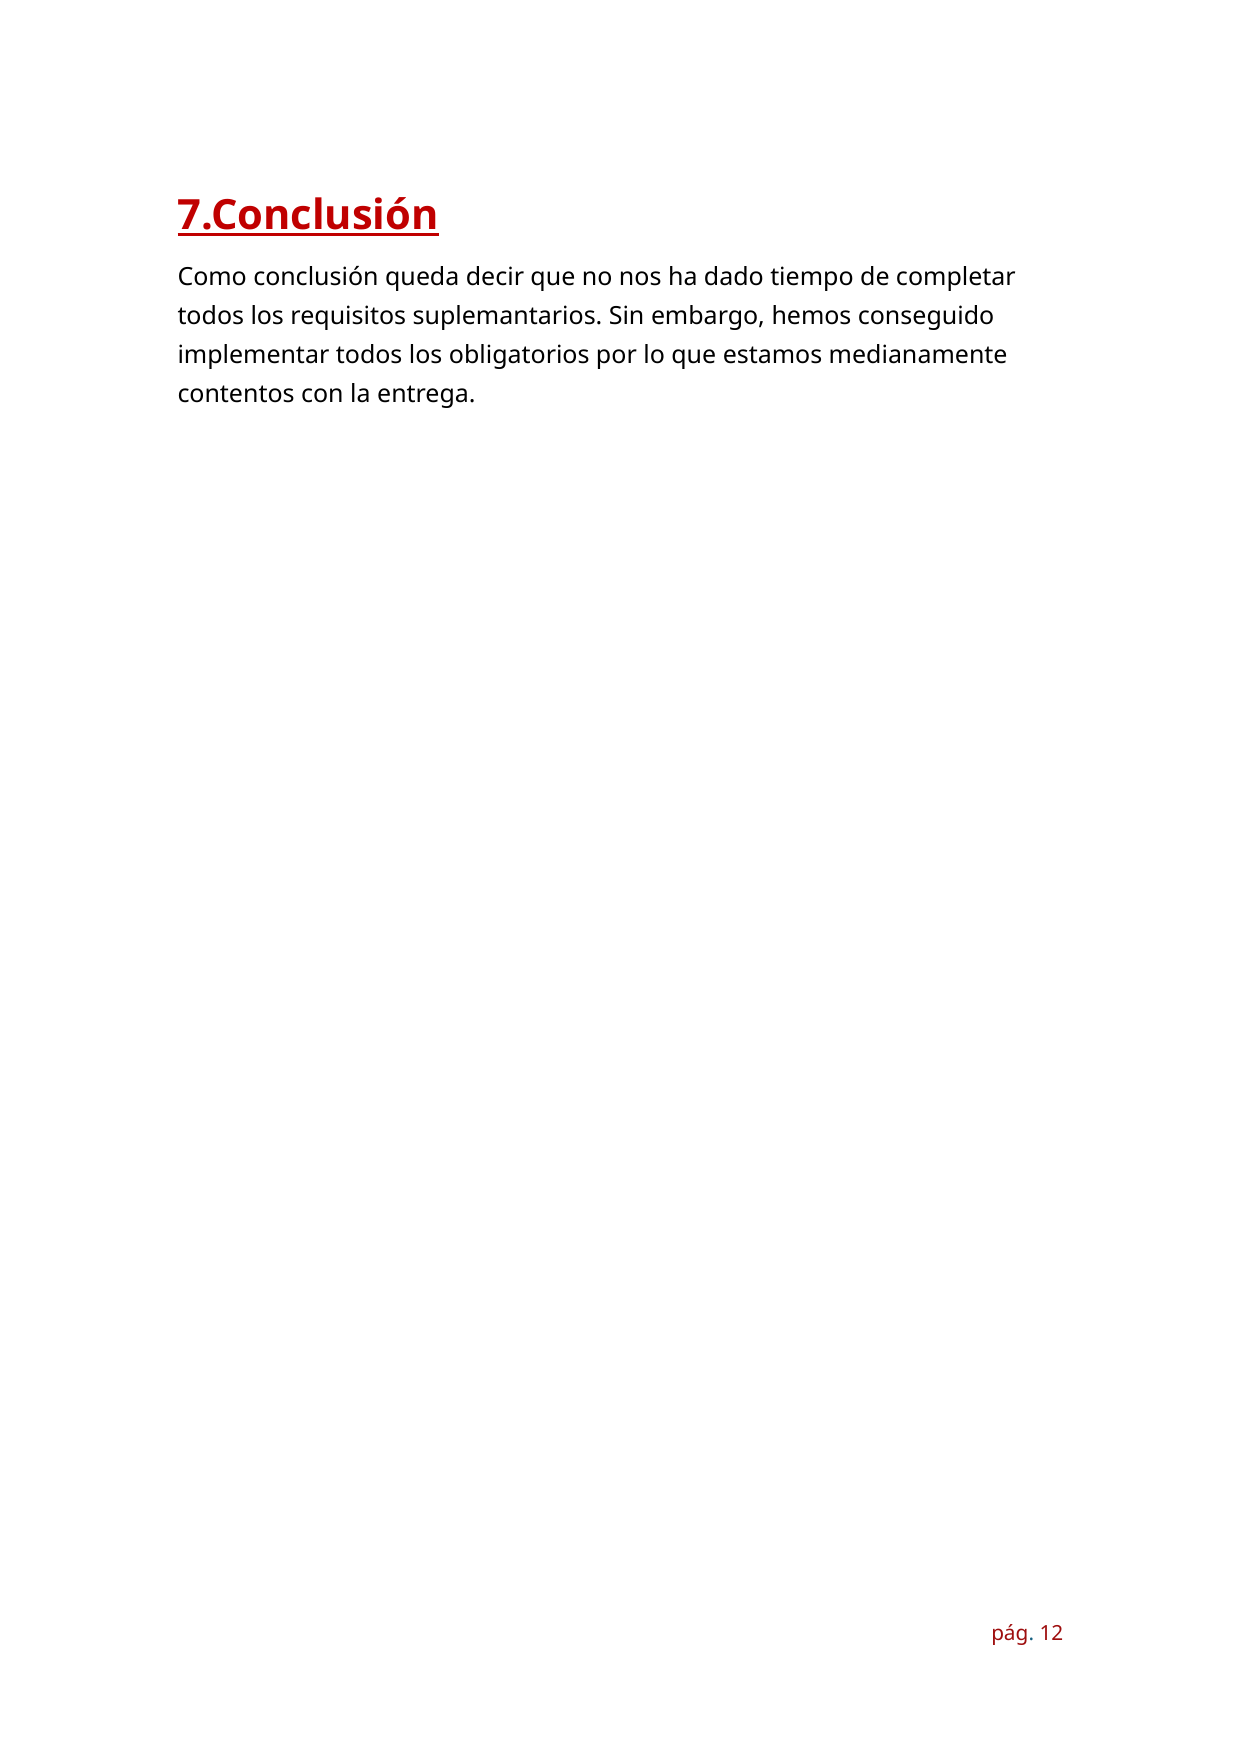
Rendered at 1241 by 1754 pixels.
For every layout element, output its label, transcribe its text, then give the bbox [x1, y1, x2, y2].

subtitle 7.Conclusión [177, 185, 1063, 242]
text Como conclusión queda decir que no nos ha dado tiempo de completar todos los requisitos suplemantarios. Sin embargo, hemos conseguido implementar todos los obligatorios por lo que estamos medianamente contentos con la entrega. [177, 259, 1063, 410]
